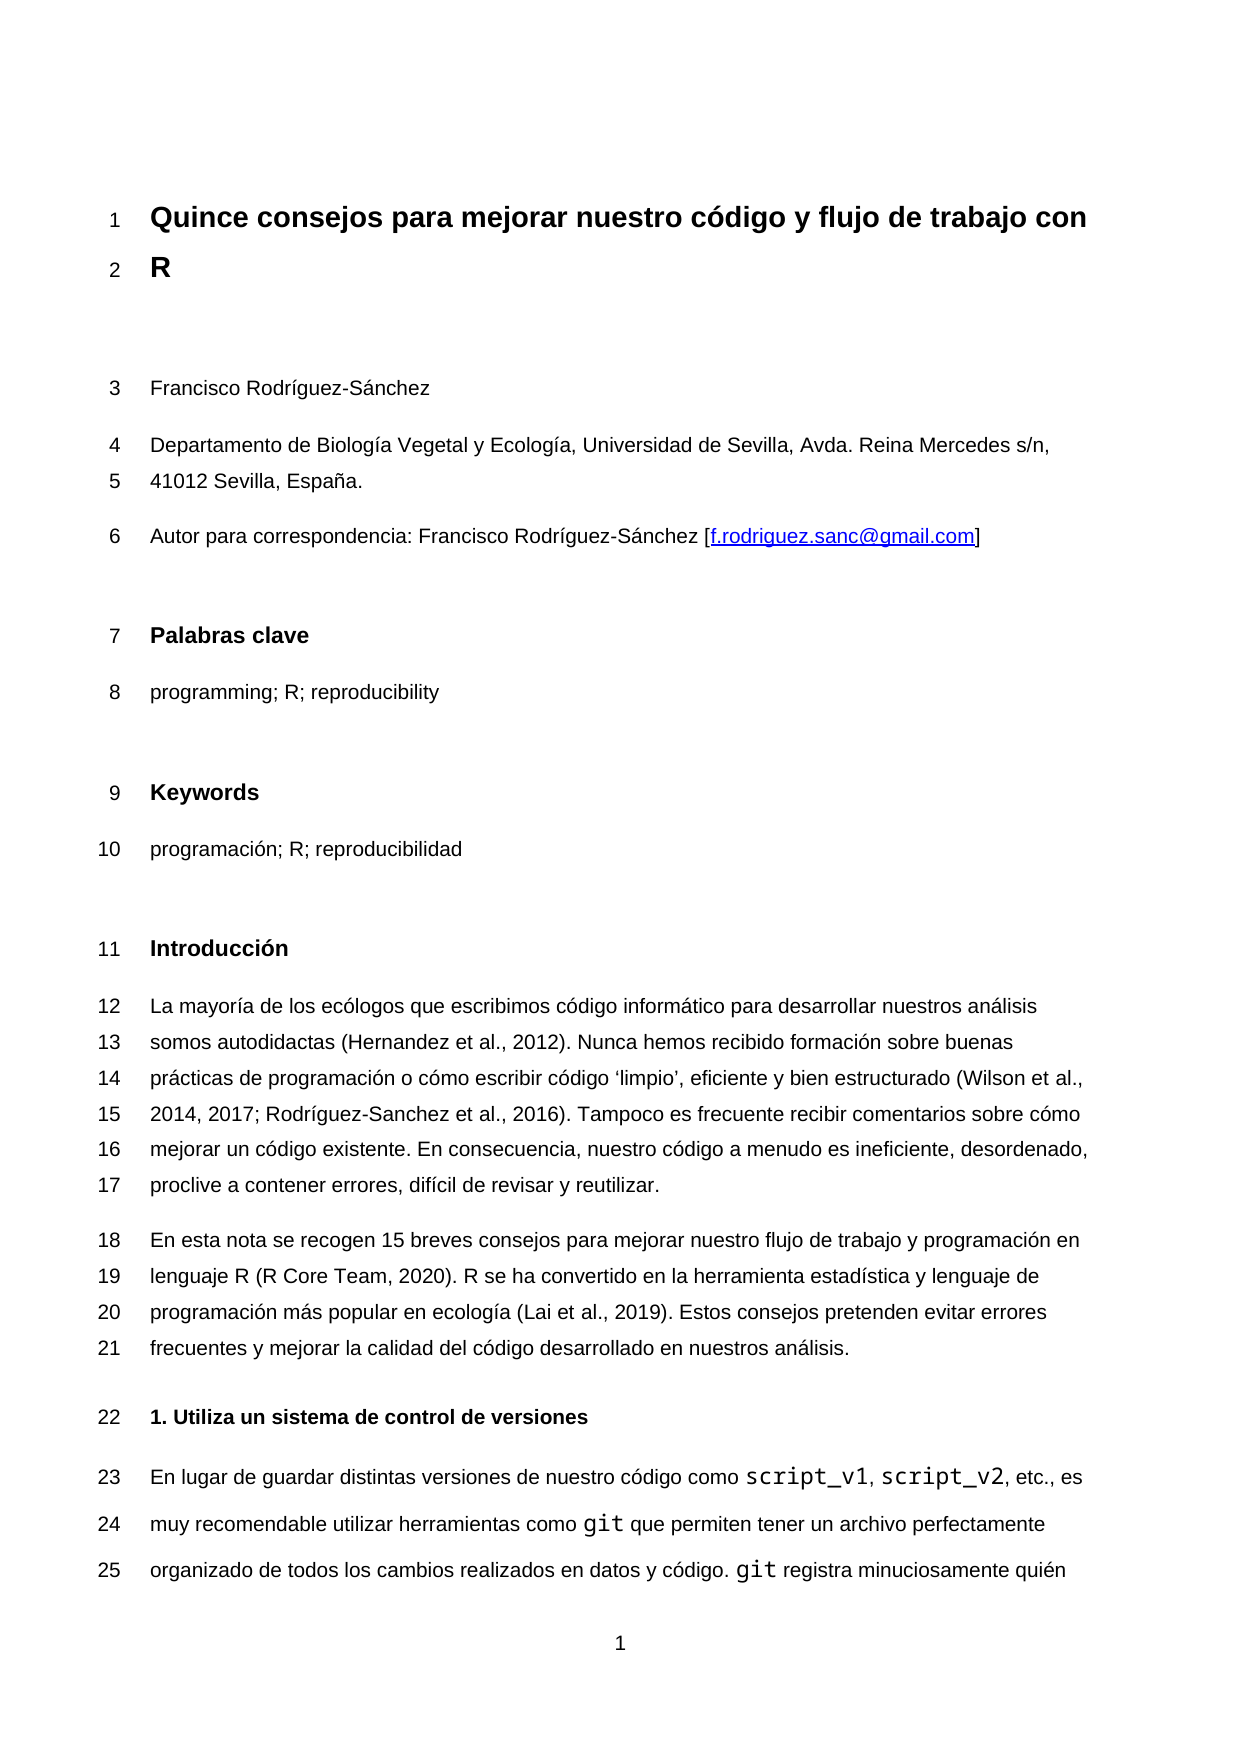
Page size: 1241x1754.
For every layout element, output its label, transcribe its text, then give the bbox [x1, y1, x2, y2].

text Francisco Rodríguez-Sánchez [150, 376, 1090, 399]
title Quince consejos para mejorar nuestro código y flujo de trabajo con R [150, 200, 1090, 284]
subtitle Palabras clave [150, 622, 1090, 648]
text programming; R; reproducibility [150, 680, 1090, 704]
text Autor para correspondencia: Francisco Rodríguez-Sánchez [f.rodriguez.sanc@gmail.com] [150, 523, 1090, 547]
text La mayoría de los ecólogos que escribimos código informático para desarrollar nuestros análisis somos autodidactas (Hernandez et al., 2012). Nunca hemos recibido formación sobre buenas prácticas de programación o cómo escribir código ‘limpio’, eficiente y bien estructurado (Wilson et al., 2014, 2017; Rodríguez-Sanchez et al., 2016). Tampoco es frecuente recibir comentarios sobre cómo mejorar un código existente. En consecuencia, nuestro código a menudo es ineficiente, desordenado, proclive a contener errores, difícil de revisar y reutilizar. [150, 993, 1090, 1197]
text En esta nota se recogen 15 breves consejos para mejorar nuestro flujo de trabajo y programación en lenguaje R (R Core Team, 2020). R se ha convertido en la herramienta estadística y lenguaje de programación más popular en ecología (Lai et al., 2019). Estos consejos pretenden evitar errores frecuentes y mejorar la calidad del código desarrollado en nuestros análisis. [150, 1228, 1090, 1360]
text programación; R; reproducibilidad [150, 837, 1090, 861]
subtitle Keywords [150, 779, 1090, 805]
text Departamento de Biología Vegetal y Ecología, Universidad de Sevilla, Avda. Reina Mercedes s/n, 41012 Sevilla, España. [150, 433, 1090, 493]
subtitle Introducción [150, 935, 1090, 962]
subtitle 1. Utiliza un sistema de control de versiones [150, 1405, 1090, 1429]
